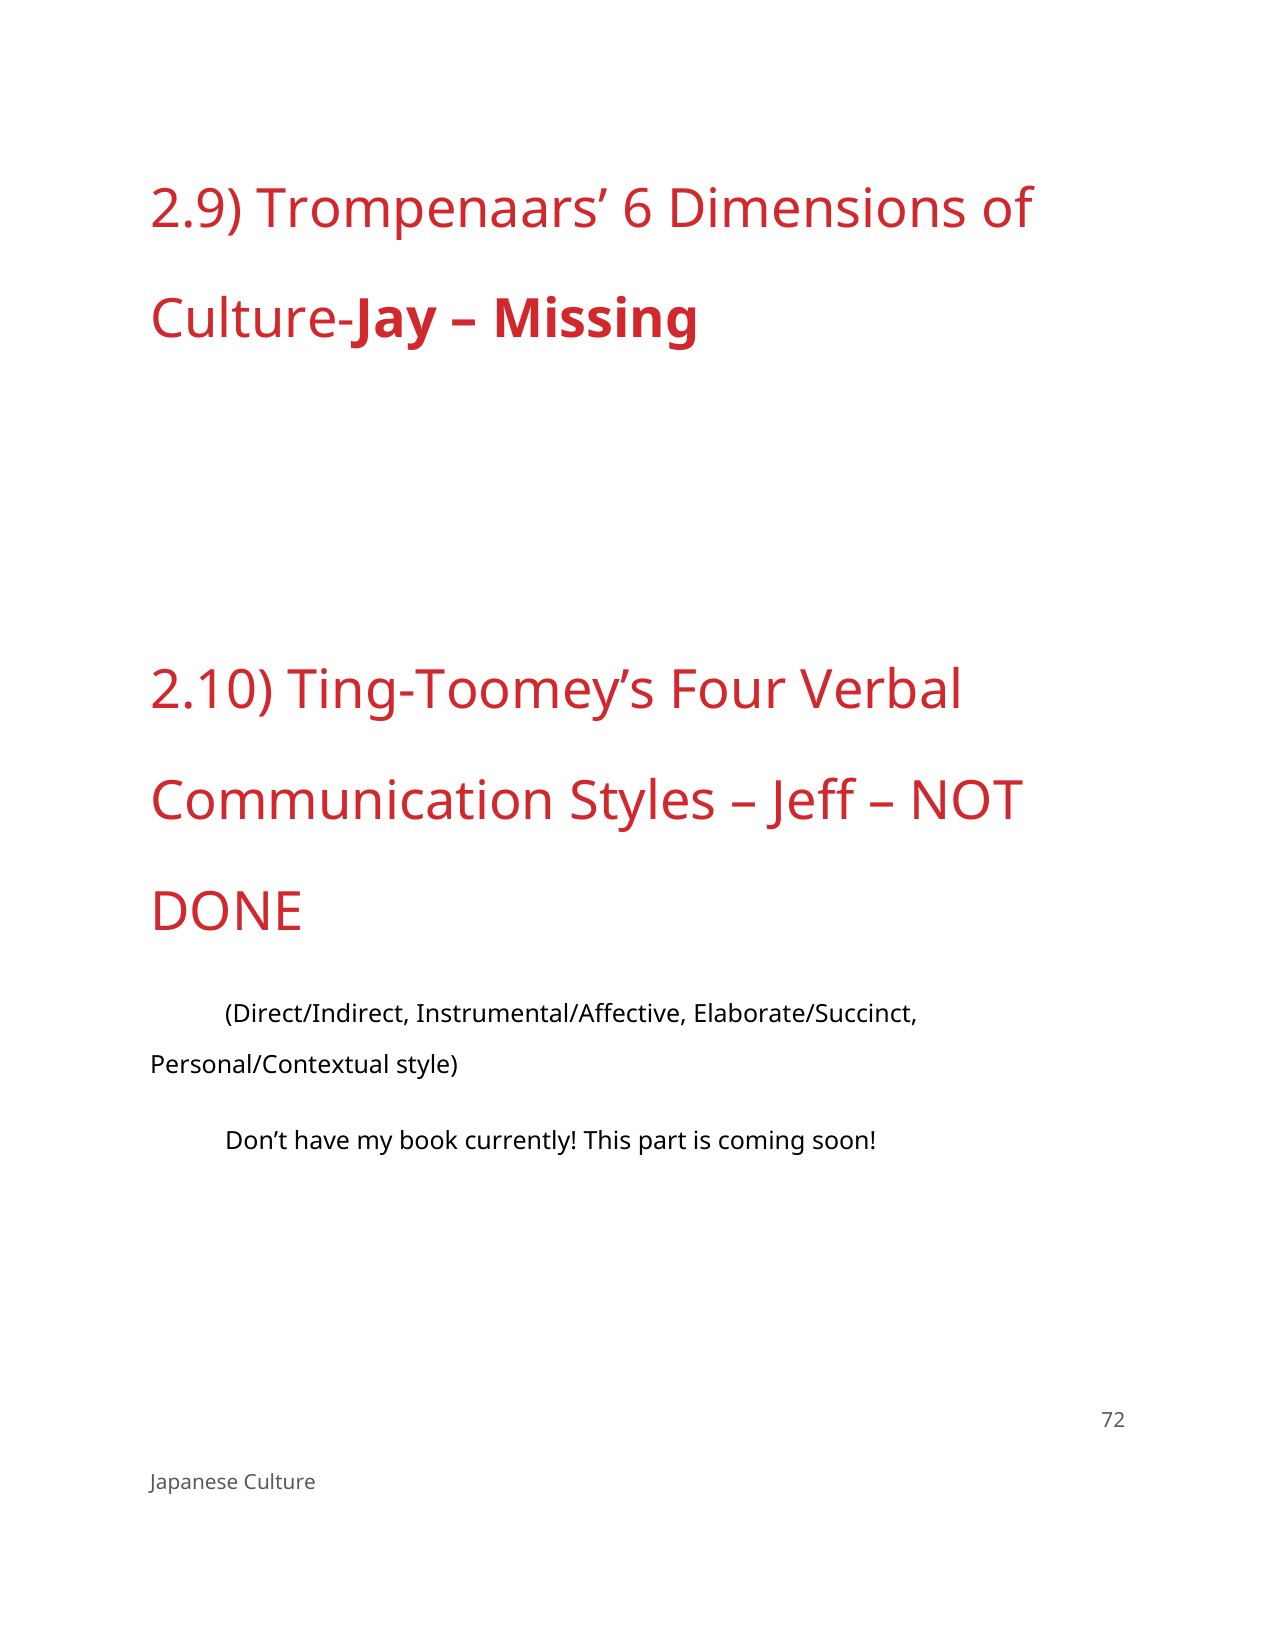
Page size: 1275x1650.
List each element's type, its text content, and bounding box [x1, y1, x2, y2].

text (Direct/Indirect, Instrumental/Affective, Elaborate/Succinct, Personal/Contextual style) [150, 995, 1125, 1080]
text Don’t have my book currently! This part is coming soon! [150, 1122, 1125, 1156]
subtitle 2.9) Trompenaars’ 6 Dimensions of Culture-Jay – Missing [150, 169, 1125, 353]
subtitle 2.10) Ting-Toomey’s Four Verbal Communication Styles – Jeff – NOT DONE [150, 651, 1125, 946]
